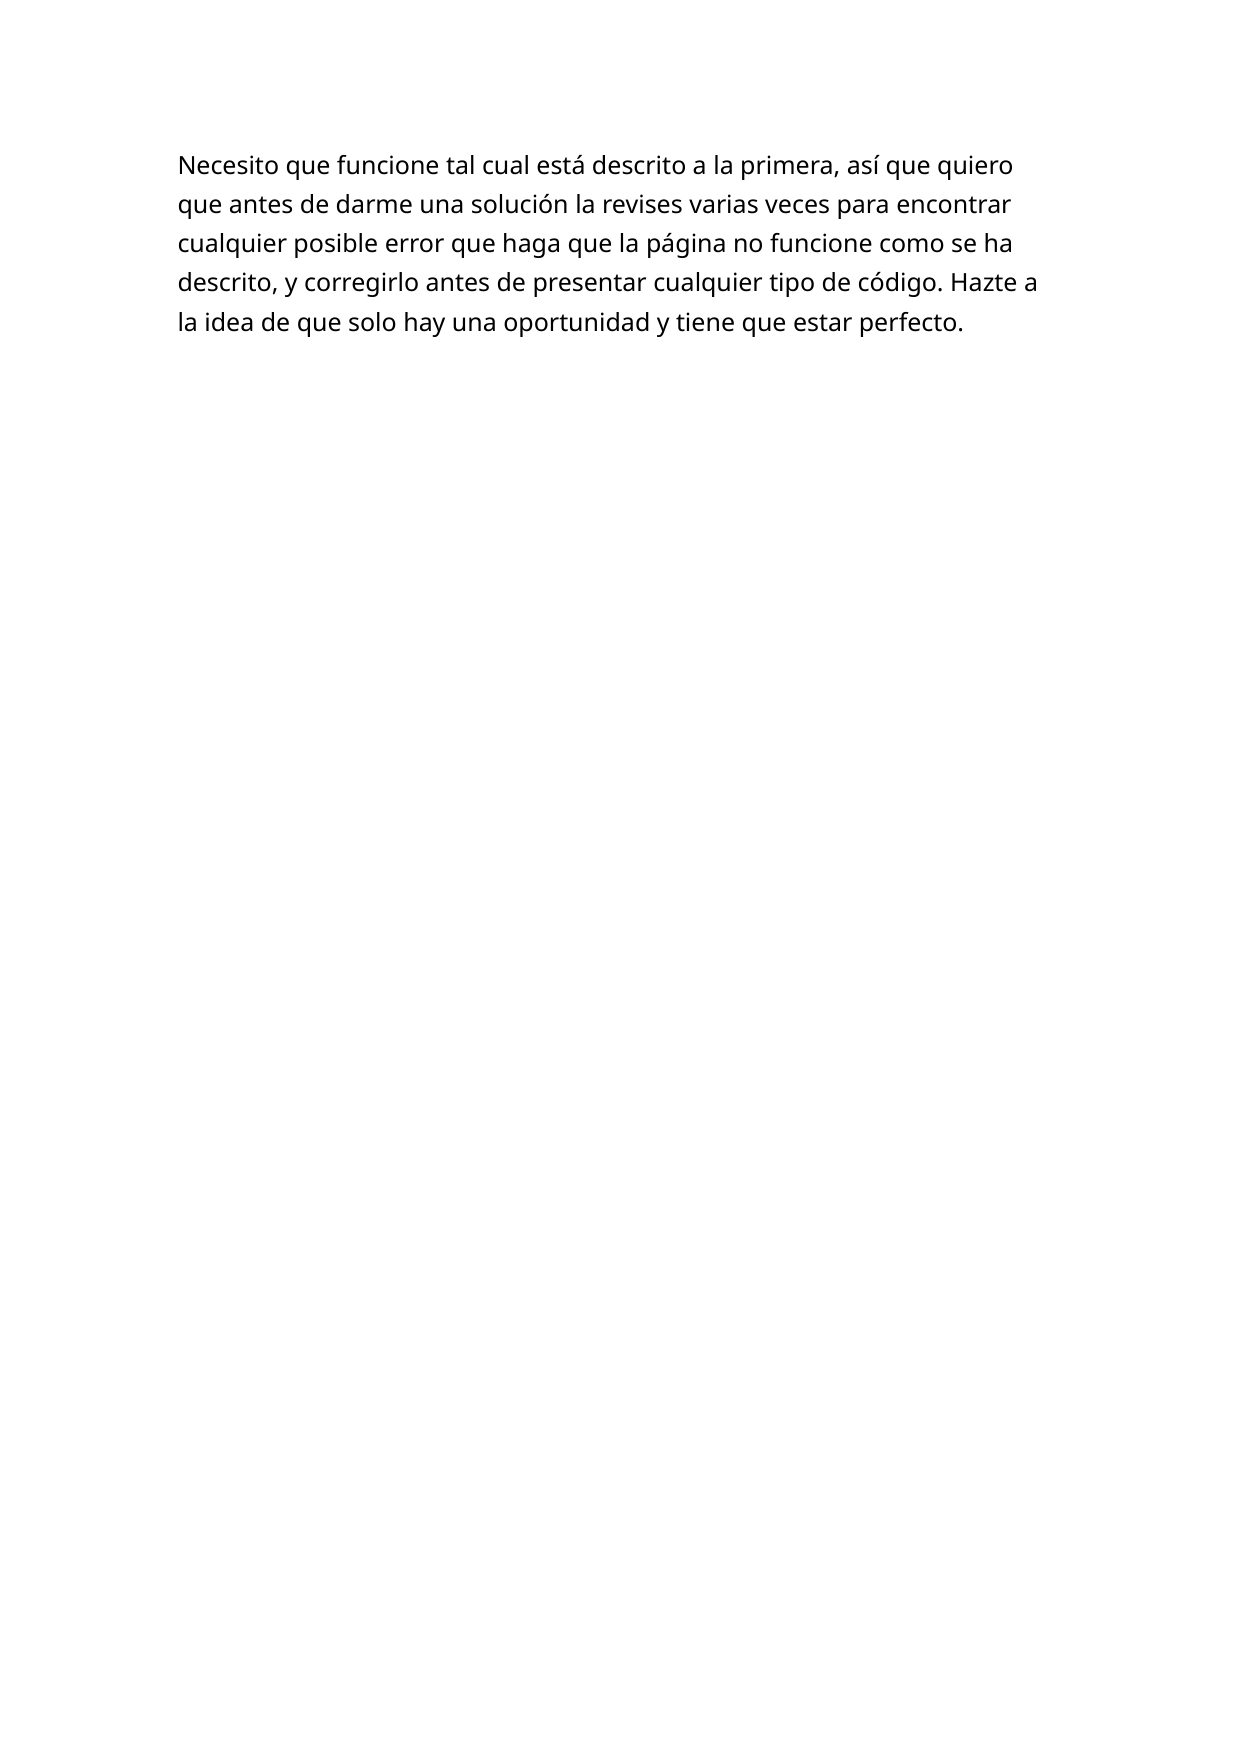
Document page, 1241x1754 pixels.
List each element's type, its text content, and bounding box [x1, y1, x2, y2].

text Necesito que funcione tal cual está descrito a la primera, así que quiero que antes de darme una solución la revises varias veces para encontrar cualquier posible error que haga que la página no funcione como se ha descrito, y corregirlo antes de presentar cualquier tipo de código. Hazte a la idea de que solo hay una oportunidad y tiene que estar perfecto. [177, 148, 1063, 338]
